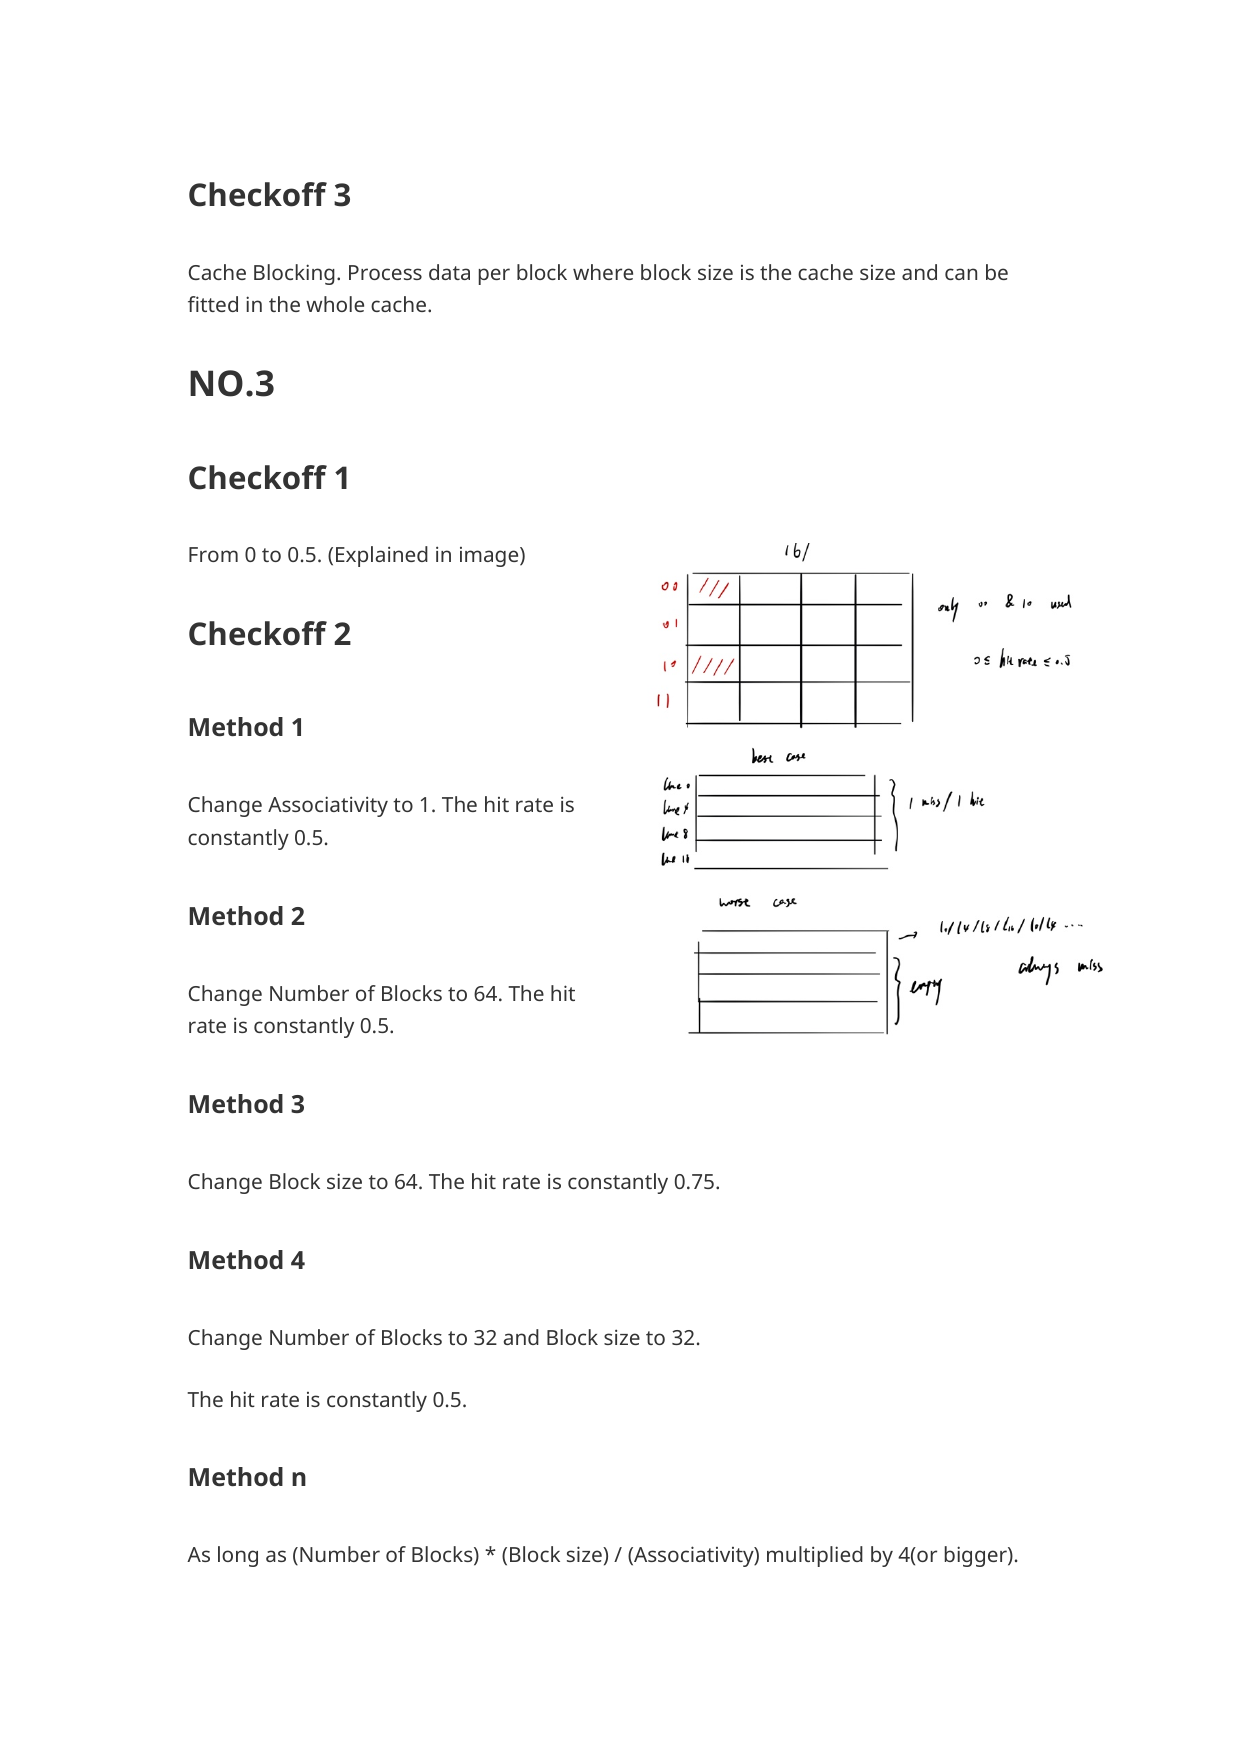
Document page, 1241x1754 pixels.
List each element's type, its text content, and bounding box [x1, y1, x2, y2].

text NO.3 [187, 350, 1053, 415]
text Change Number of Blocks to 32 and Block size to 32. [187, 1321, 1053, 1354]
text Method 4 [187, 1227, 1053, 1292]
text Method 2 [187, 883, 636, 948]
picture [636, 543, 1115, 1041]
text Checkoff 3 [187, 162, 1053, 227]
text Checkoff 1 [187, 444, 1053, 509]
text Checkoff 2 [187, 600, 636, 665]
text From 0 to 0.5. (Explained in image) [187, 539, 1053, 571]
text As long as (Number of Blocks) * (Block size) / (Associativity) multiplied by 4(or bigger). [187, 1539, 1053, 1571]
text Method 1 [187, 694, 636, 759]
text Change Associativity to 1. The hit rate is constantly 0.5. [187, 789, 636, 854]
text Method n [187, 1444, 1053, 1509]
text Method 3 [187, 1071, 1053, 1136]
text Change Number of Blocks to 64. The hit rate is constantly 0.5. [187, 977, 1053, 1042]
text Change Block size to 64. The hit rate is constantly 0.75. [187, 1165, 1053, 1198]
text The hit rate is constantly 0.5. [187, 1383, 1053, 1415]
text Cache Blocking. Process data per block where block size is the cache size and can be fitted in the whole cache. [187, 256, 1053, 321]
